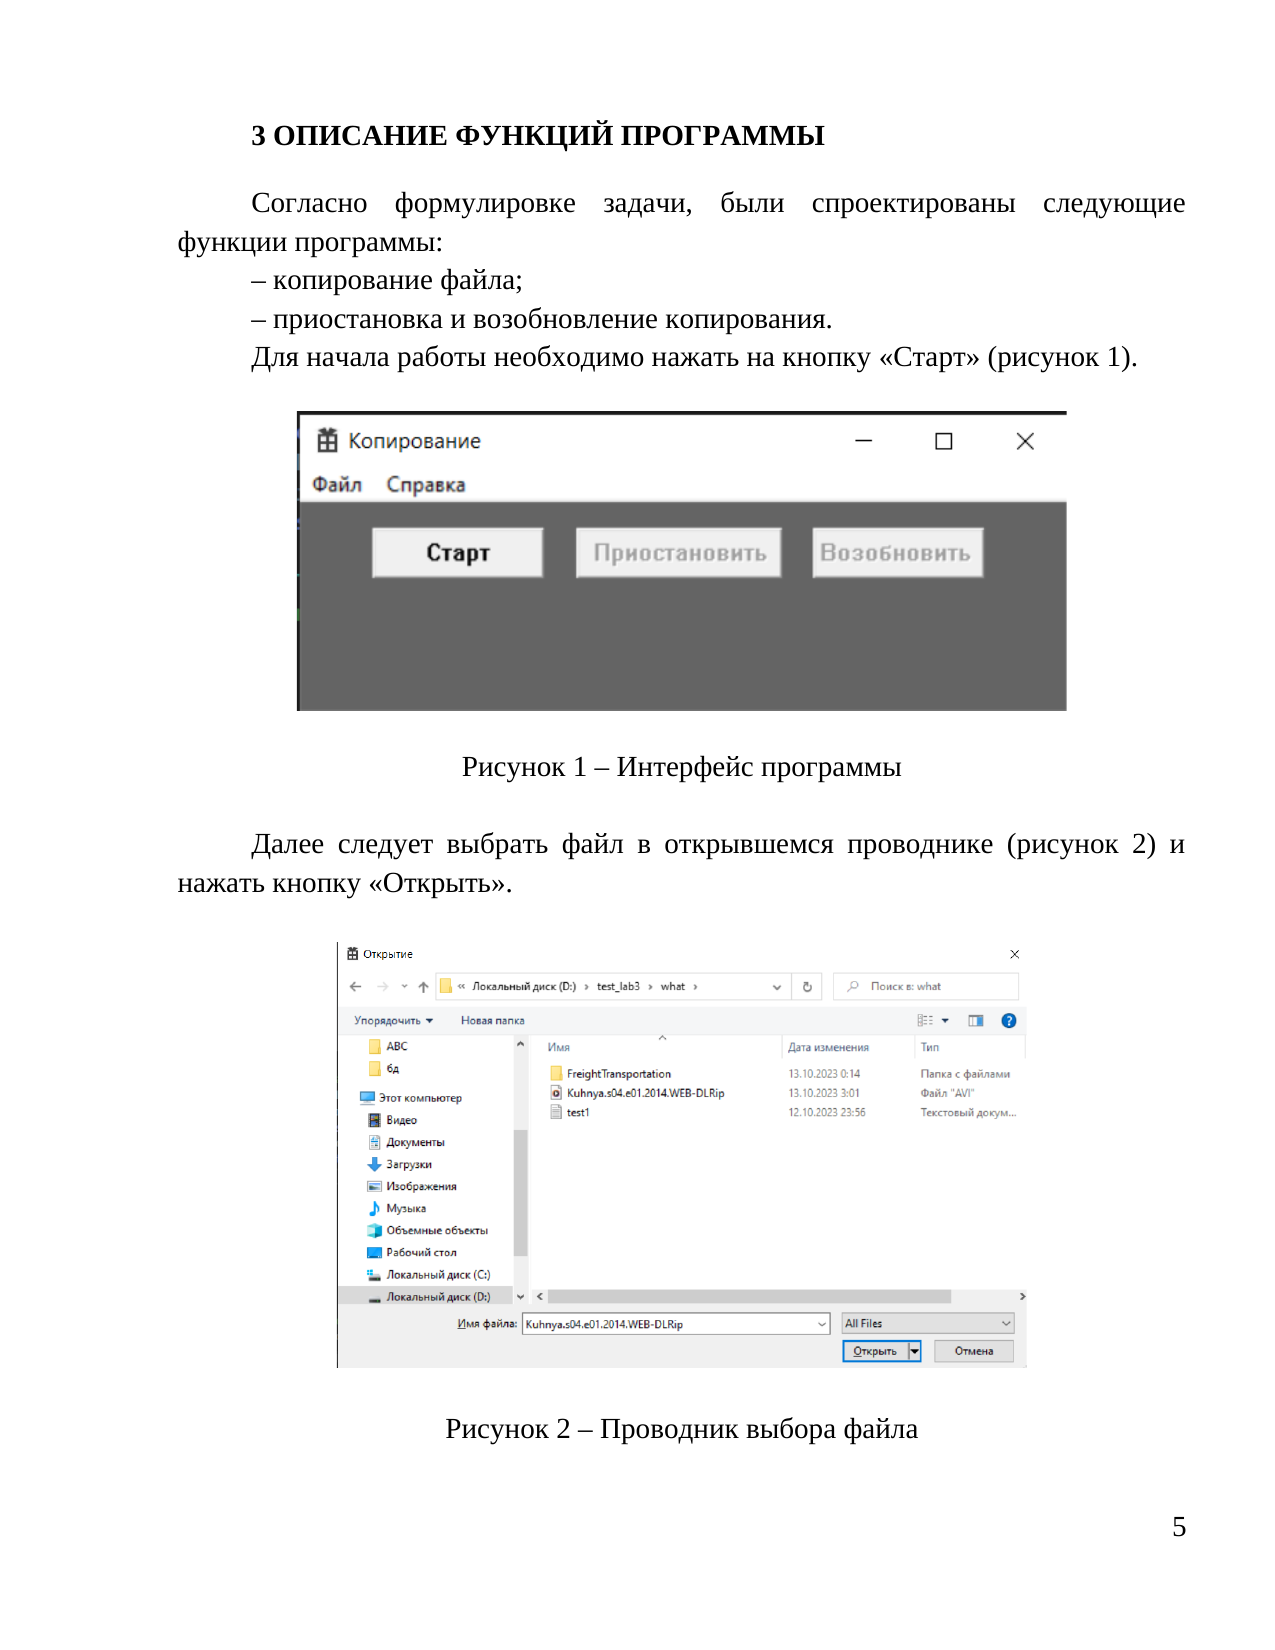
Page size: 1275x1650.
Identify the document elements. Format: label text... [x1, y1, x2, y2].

text Далее следует выбрать файл в открывшемся проводнике (рисунок 2) и нажать кнопку «Открыть». [177, 827, 1186, 899]
text 3 ОПИСАНИЕ ФУНКЦИЙ ПРОГРАММЫ [177, 118, 1186, 152]
picture [296, 411, 1067, 711]
text – приостановка и возобновление копирования. [177, 301, 1186, 334]
text Для начала работы необходимо нажать на кнопку «Старт» (рисунок 1). [177, 339, 1186, 373]
text Рисунок 1 – Интерфейс программы [177, 749, 1186, 783]
text – копирование файла; [177, 262, 1186, 296]
text Согласно формулировке задачи, были спроектированы следующие функции программы: [177, 185, 1186, 257]
text Рисунок 2 – Проводник выбора файла [177, 1411, 1186, 1444]
picture [336, 942, 1027, 1368]
